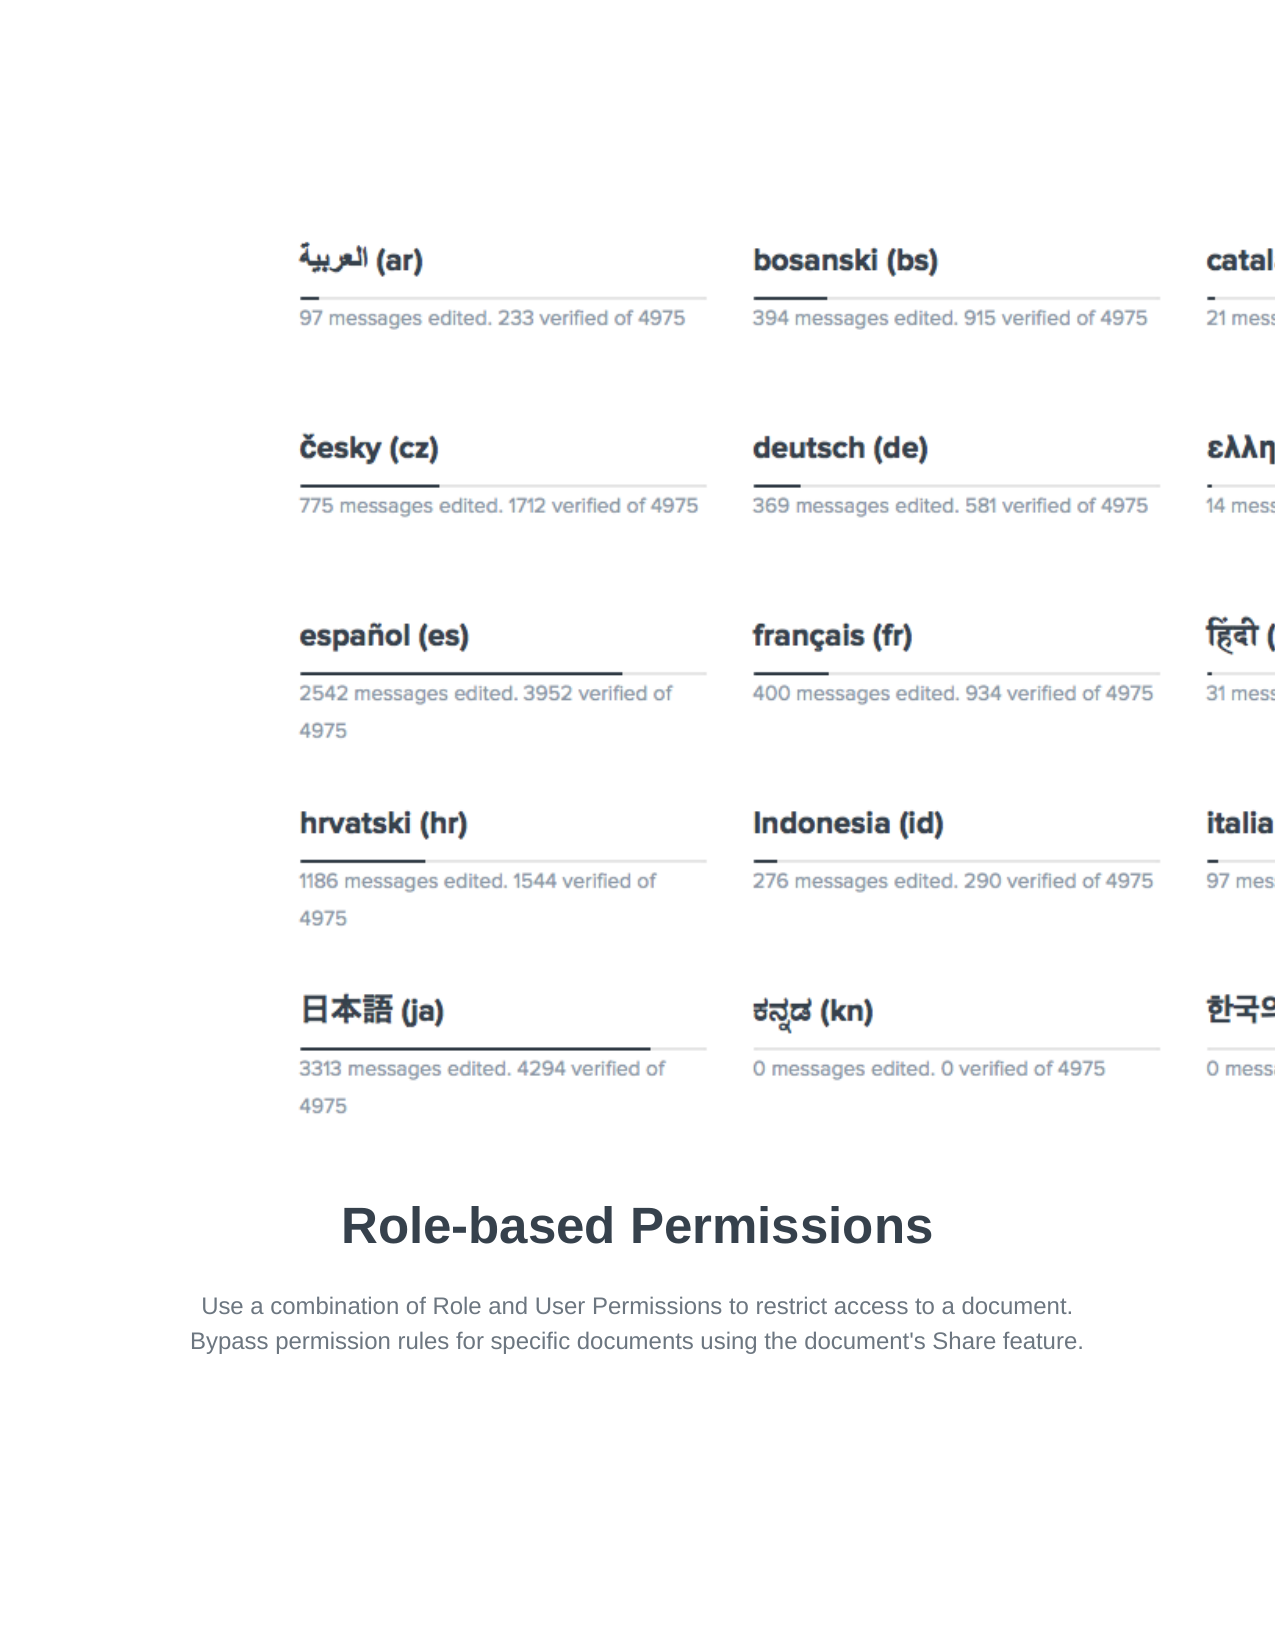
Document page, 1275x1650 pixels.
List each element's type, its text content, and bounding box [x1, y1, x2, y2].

subtitle Role-based Permissions [177, 1196, 1098, 1255]
picture [177, 147, 1275, 1165]
text Use a combination of Role and User Permissions to restrict access to a document. Bypass permission rules for specific documents using the document's Share feature. [177, 1284, 1098, 1354]
